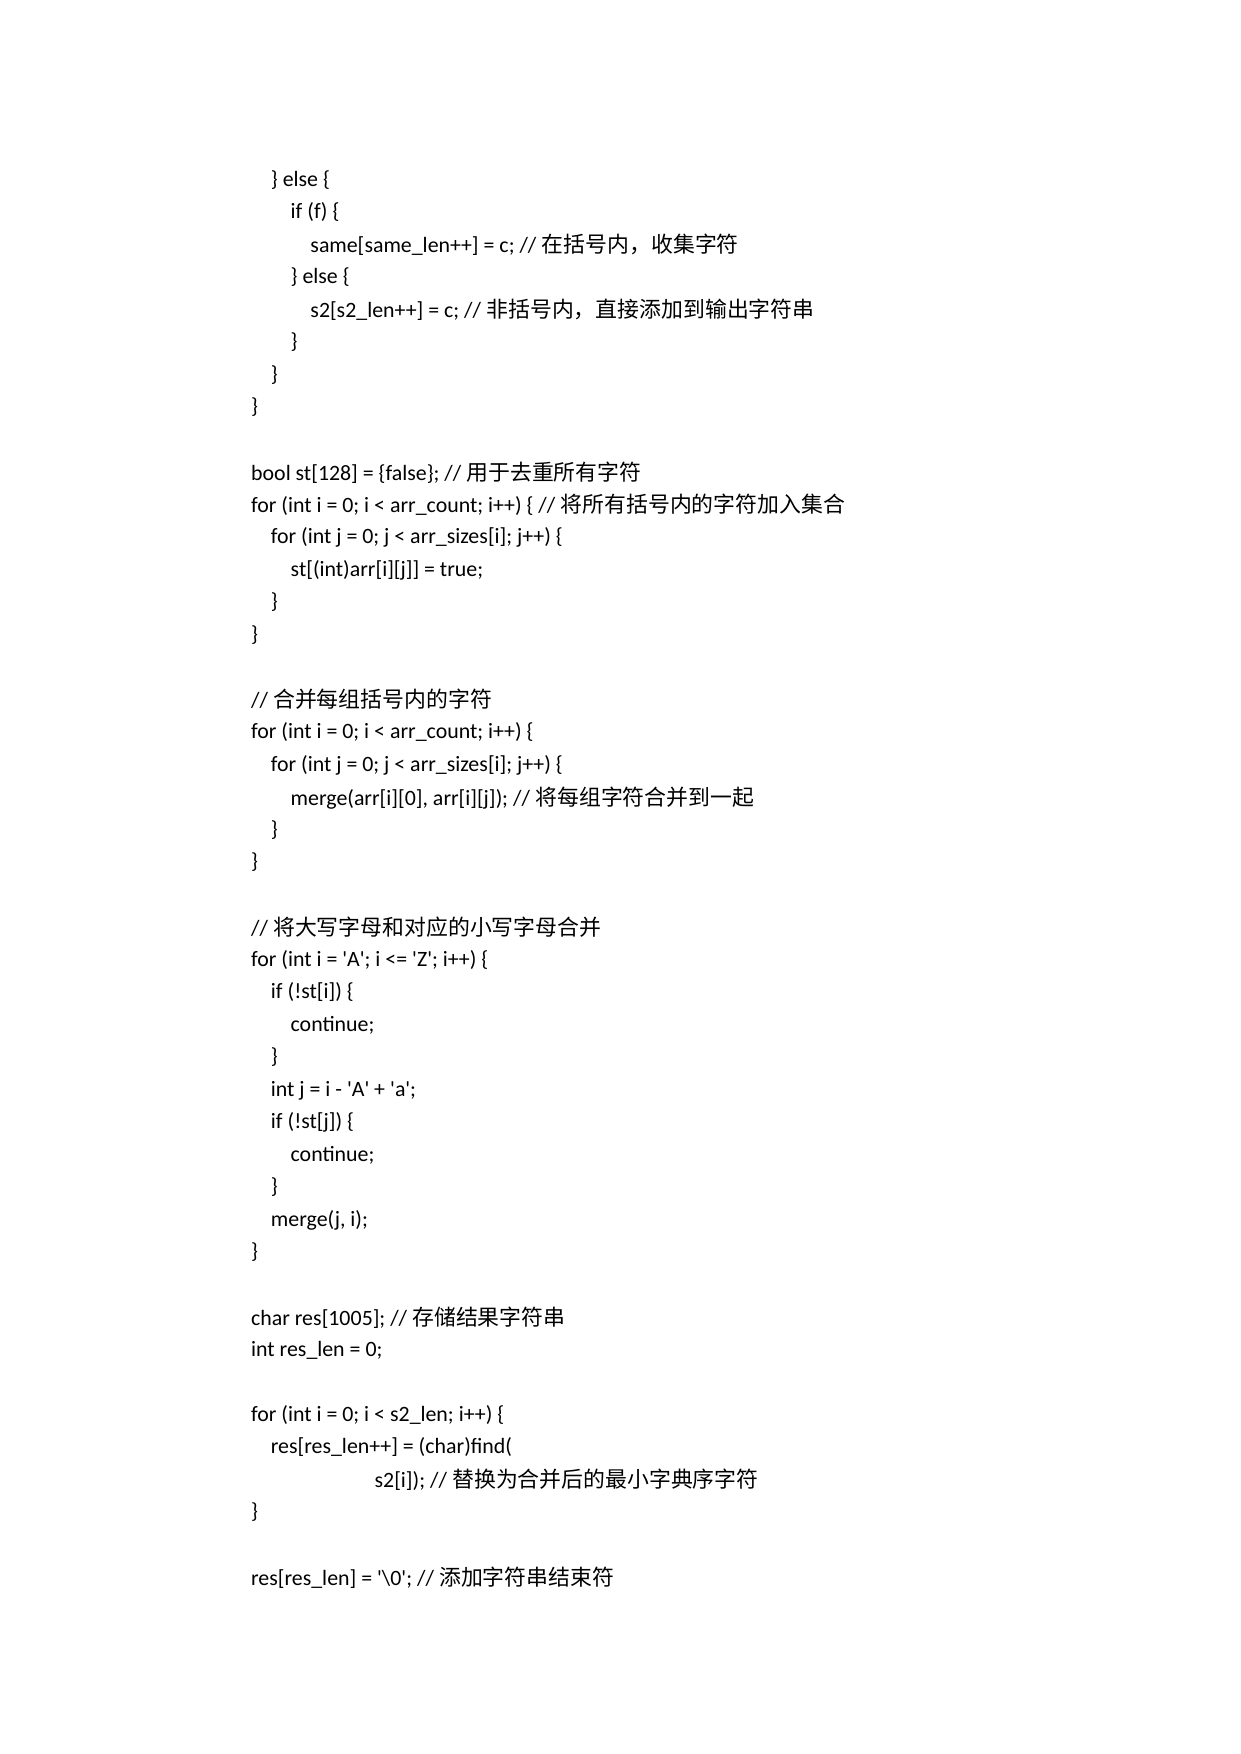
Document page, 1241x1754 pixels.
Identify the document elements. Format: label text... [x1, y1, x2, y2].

text if (f) { [187, 194, 1053, 227]
text for (int i = 0; i < arr_count; i++) { // 将所有括号内的字符加入集合 [187, 487, 1053, 519]
text res[res_len++] = (char)find( [187, 1429, 1053, 1462]
text bool st[128] = {false}; // 用于去重所有字符 [187, 454, 1053, 487]
text } [187, 1494, 1053, 1527]
text } [187, 584, 1053, 617]
text res[res_len] = '\0'; // 添加字符串结束符 [187, 1559, 1053, 1592]
text char res[1005]; // 存储结果字符串 [187, 1299, 1053, 1332]
text } [187, 1039, 1053, 1072]
text // 将大写字母和对应的小写字母合并 [187, 909, 1053, 942]
text if (!st[i]) { [187, 974, 1053, 1007]
text } [187, 389, 1053, 422]
text int j = i - 'A' + 'a'; [187, 1072, 1053, 1104]
text for (int i = 0; i < s2_len; i++) { [187, 1397, 1053, 1429]
text } [187, 1234, 1053, 1267]
text s2[i]); // 替换为合并后的最小字典序字符 [187, 1462, 1053, 1494]
text } [187, 844, 1053, 877]
text for (int j = 0; j < arr_sizes[i]; j++) { [187, 747, 1053, 779]
text } [187, 812, 1053, 844]
text } [187, 324, 1053, 357]
text } else { [187, 259, 1053, 292]
text merge(j, i); [187, 1202, 1053, 1234]
text continue; [187, 1007, 1053, 1039]
text } else { [187, 162, 1053, 194]
text } [187, 617, 1053, 649]
text continue; [187, 1137, 1053, 1169]
text same[same_len++] = c; // 在括号内，收集字符 [187, 227, 1053, 259]
text if (!st[j]) { [187, 1104, 1053, 1137]
text st[(int)arr[i][j]] = true; [187, 552, 1053, 584]
text for (int j = 0; j < arr_sizes[i]; j++) { [187, 519, 1053, 552]
text for (int i = 'A'; i <= 'Z'; i++) { [187, 942, 1053, 974]
text } [187, 1169, 1053, 1202]
text // 合并每组括号内的字符 [187, 682, 1053, 714]
text for (int i = 0; i < arr_count; i++) { [187, 714, 1053, 747]
text merge(arr[i][0], arr[i][j]); // 将每组字符合并到一起 [187, 779, 1053, 812]
text } [187, 357, 1053, 389]
text int res_len = 0; [187, 1332, 1053, 1364]
text s2[s2_len++] = c; // 非括号内，直接添加到输出字符串 [187, 292, 1053, 324]
